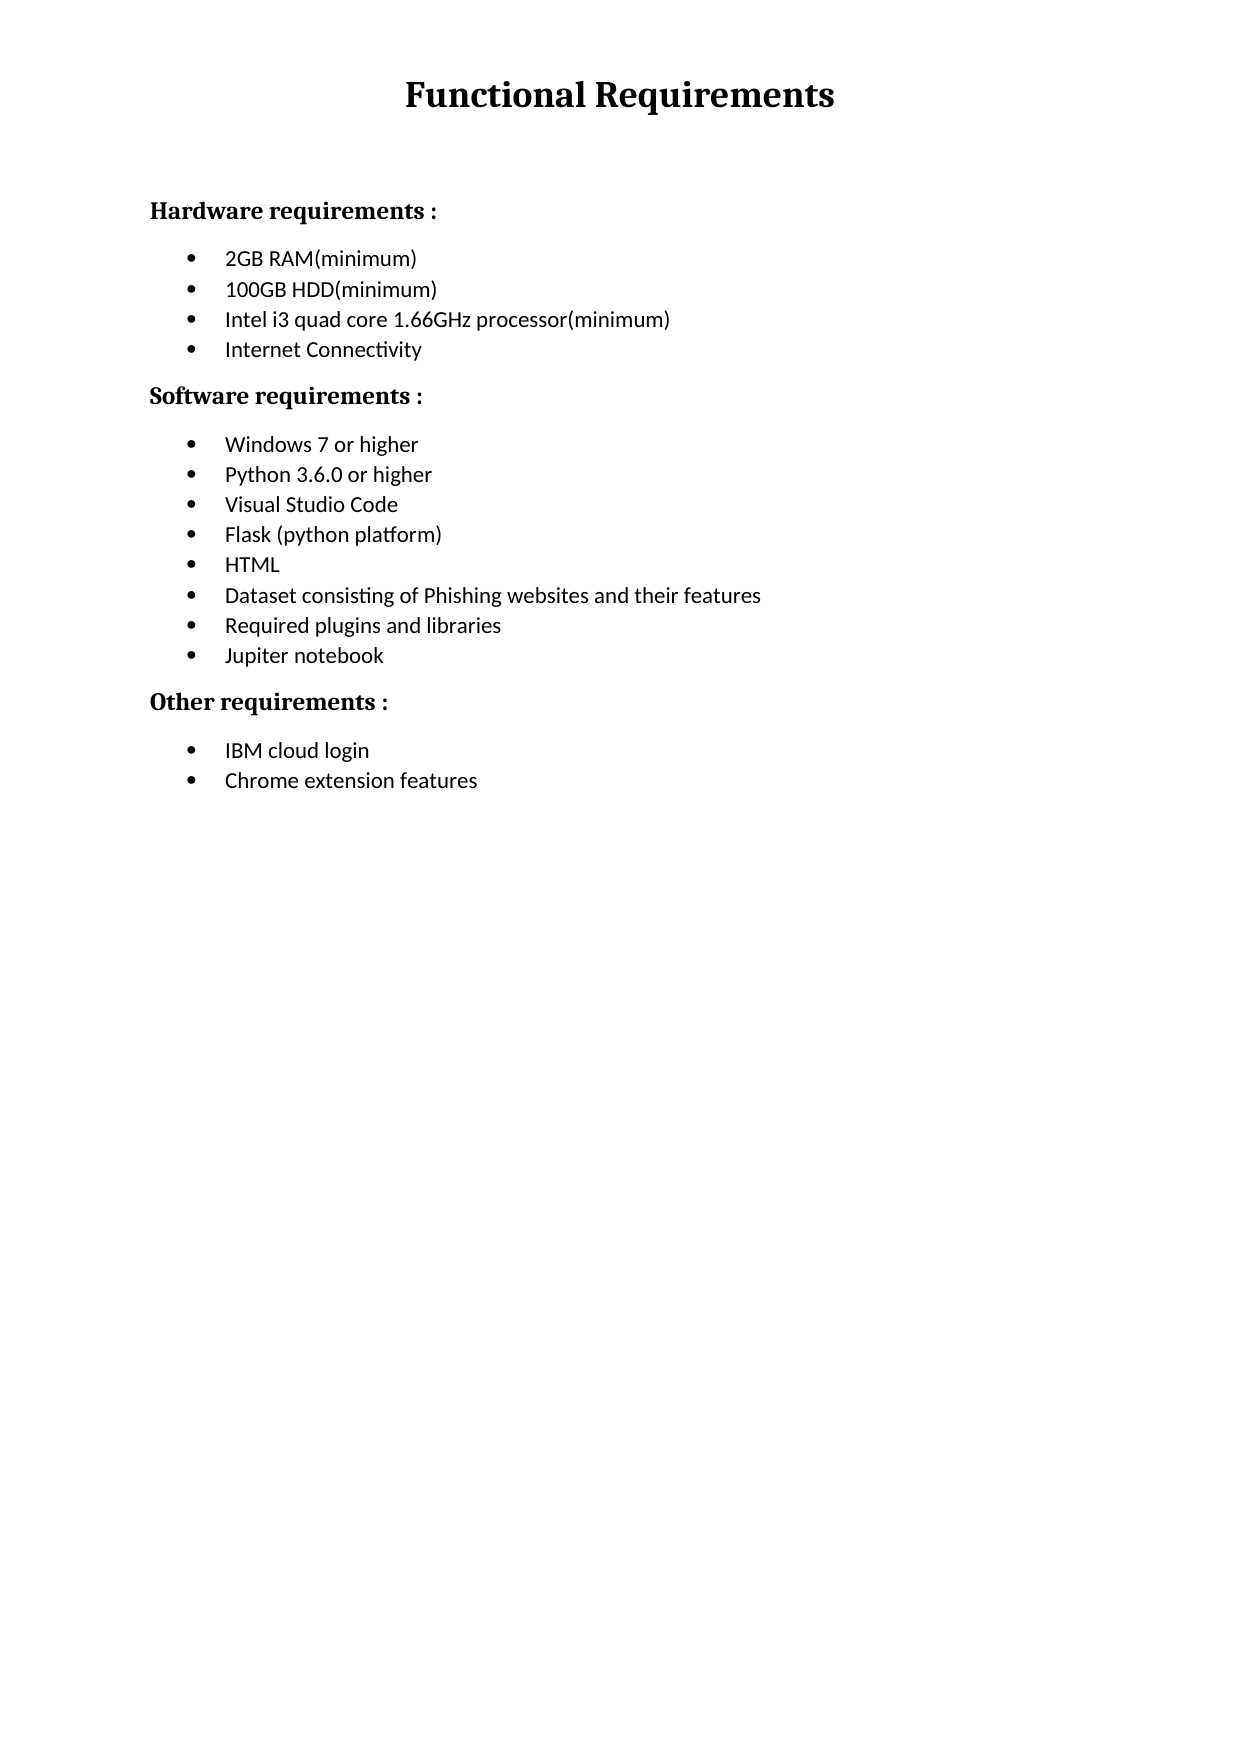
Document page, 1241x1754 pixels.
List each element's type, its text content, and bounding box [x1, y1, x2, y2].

list Intel i3 quad core 1.66GHz processor(minimum) [187, 305, 1090, 333]
list Chrome extension features [187, 766, 1090, 794]
list HTML [187, 551, 1090, 579]
text Other requirements : [150, 688, 1090, 717]
list IBM cloud login [187, 736, 1090, 764]
list Visual Studio Code [187, 490, 1090, 518]
list Jupiter notebook [187, 641, 1090, 669]
list 2GB RAM(minimum) [187, 244, 1090, 273]
text Hardware requirements : [150, 197, 1090, 226]
list Python 3.6.0 or higher [187, 460, 1090, 488]
list Windows 7 or higher [187, 430, 1090, 458]
list Required plugins and libraries [187, 611, 1090, 639]
list Dataset consisting of Phishing websites and their features [187, 581, 1090, 609]
list Internet Connectivity [187, 335, 1090, 363]
list 100GB HDD(minimum) [187, 275, 1090, 303]
list Flask (python platform) [187, 520, 1090, 548]
text Software requirements : [150, 382, 1090, 411]
